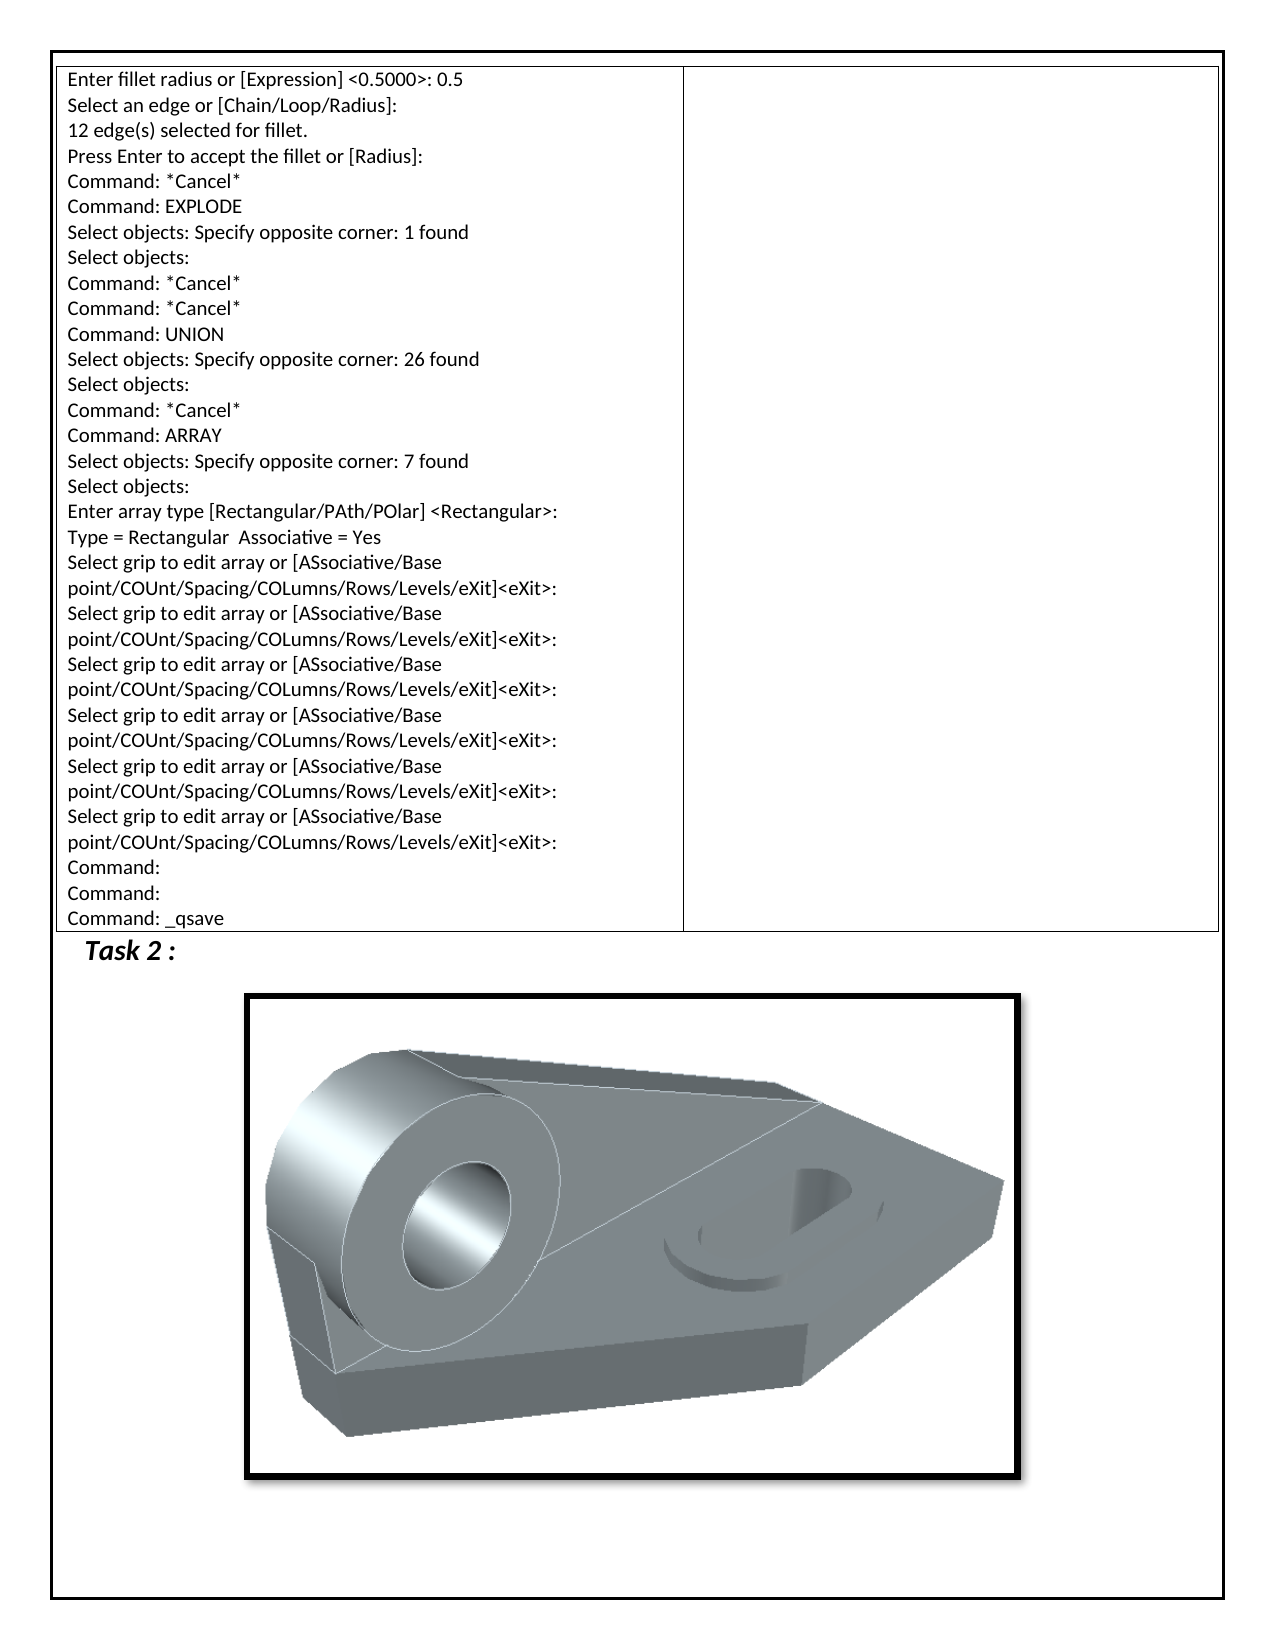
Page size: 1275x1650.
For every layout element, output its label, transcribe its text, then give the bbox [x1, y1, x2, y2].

picture [250, 999, 1014, 1473]
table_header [684, 67, 1218, 931]
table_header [57, 67, 683, 931]
text Task 2 : [84, 932, 1191, 967]
